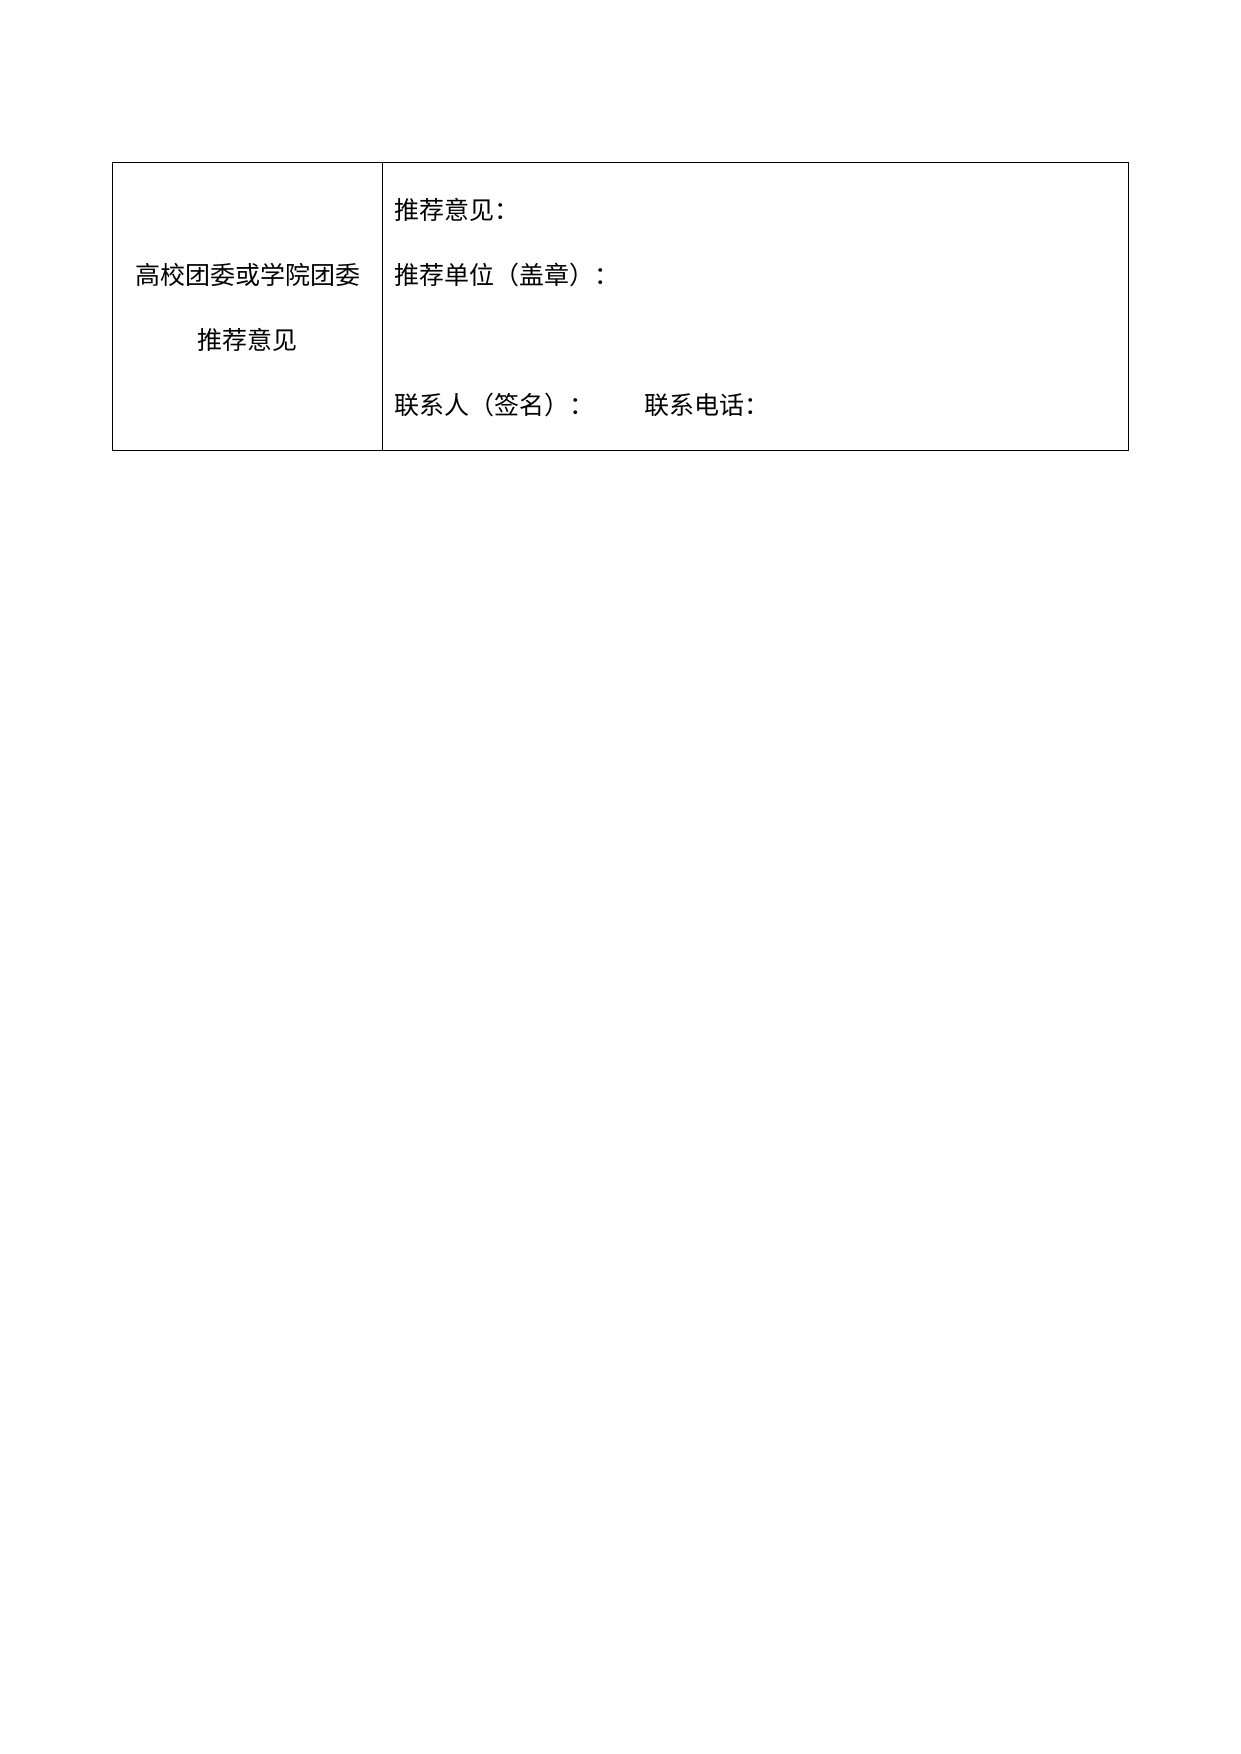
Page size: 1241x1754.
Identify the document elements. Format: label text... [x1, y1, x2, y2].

table_cell 高校团委或学院团委 推荐意见 [113, 163, 382, 450]
table_cell 推荐意见： 推荐单位（盖章）： 联系人（签名）： 联系电话： [383, 163, 1128, 450]
